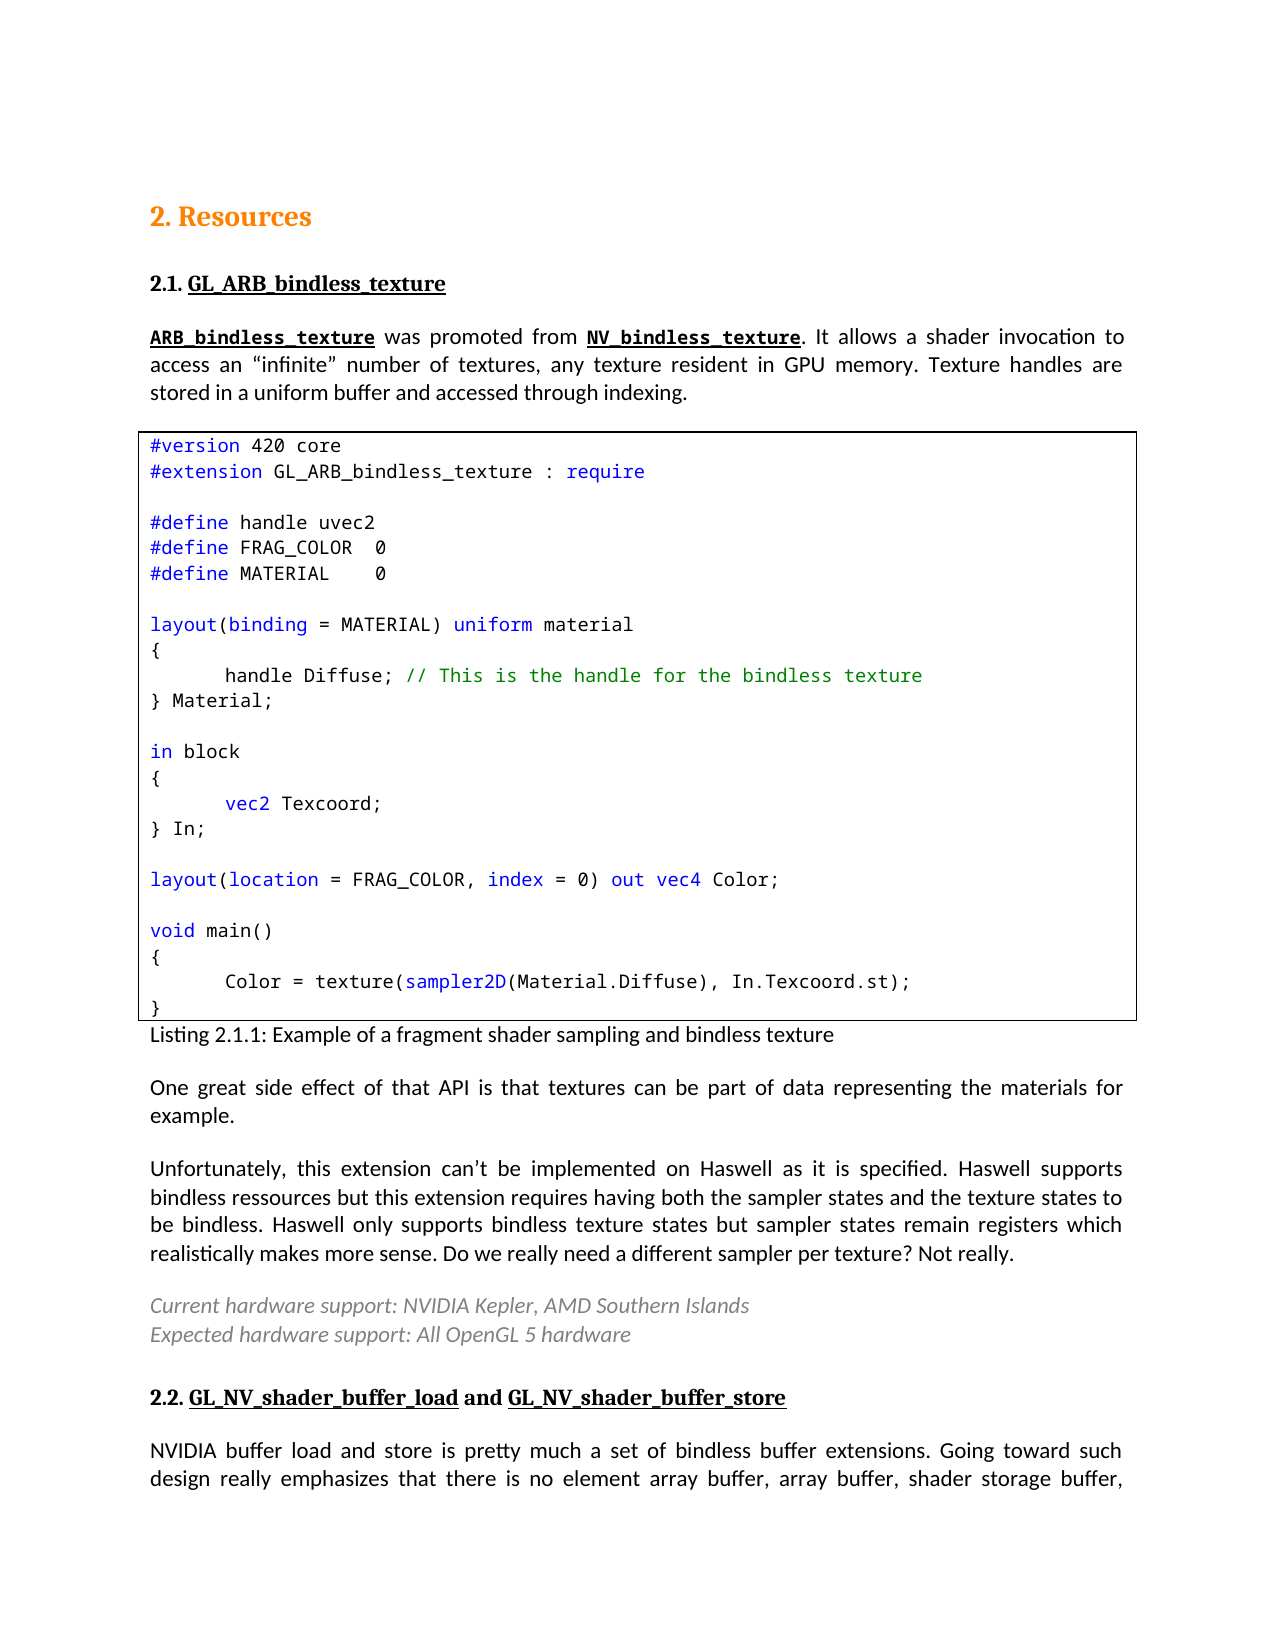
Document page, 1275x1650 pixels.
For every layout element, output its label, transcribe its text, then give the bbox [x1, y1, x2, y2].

text Current hardware support: NVIDIA Kepler, AMD Southern Islands [150, 1292, 1125, 1320]
text One great side effect of that API is that textures can be part of data representing the materials for example. [150, 1073, 1125, 1129]
text ARB_bindless_texture was promoted from NV_bindless_texture. It allows a shader invocation to access an “infinite” number of textures, any texture resident in GPU memory. Texture handles are stored in a uniform buffer and accessed through indexing. [150, 322, 1125, 406]
text Unfortunately, this extension can’t be implemented on Haswell as it is specified. Haswell supports bindless ressources but this extension requires having both the sampler states and the texture states to be bindless. Haswell only supports bindless texture states but sampler states remain registers which realistically makes more sense. Do we really need a different sampler per texture? Not really. [150, 1154, 1125, 1267]
subtitle 2.2. GL_NV_shader_buffer_load and GL_NV_shader_buffer_store [150, 1385, 1125, 1412]
table_header #version 420 core #extension GL_ARB_bindless_texture : require #define handle uvec2 #define FRAG_COLOR 0 #define MATERIAL 0 layout(binding = MATERIAL) uniform material { handle Diffuse; // This is the handle for the bindless texture } Material; in block { vec2 Texcoord; } In; layout(location = FRAG_COLOR, index = 0) out vec4 Color; void main() { Color = texture(sampler2D(Material.Diffuse), In.Texcoord.st); } [139, 433, 1136, 1019]
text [150, 1437, 1125, 1493]
text Listing 2.1.1: Example of a fragment shader sampling and bindless texture [150, 1021, 1125, 1048]
subtitle 2.1. GL_ARB_bindless_texture [150, 271, 1125, 297]
text Expected hardware support: All OpenGL 5 hardware [150, 1320, 1125, 1348]
subtitle 2. Resources [150, 200, 1125, 233]
